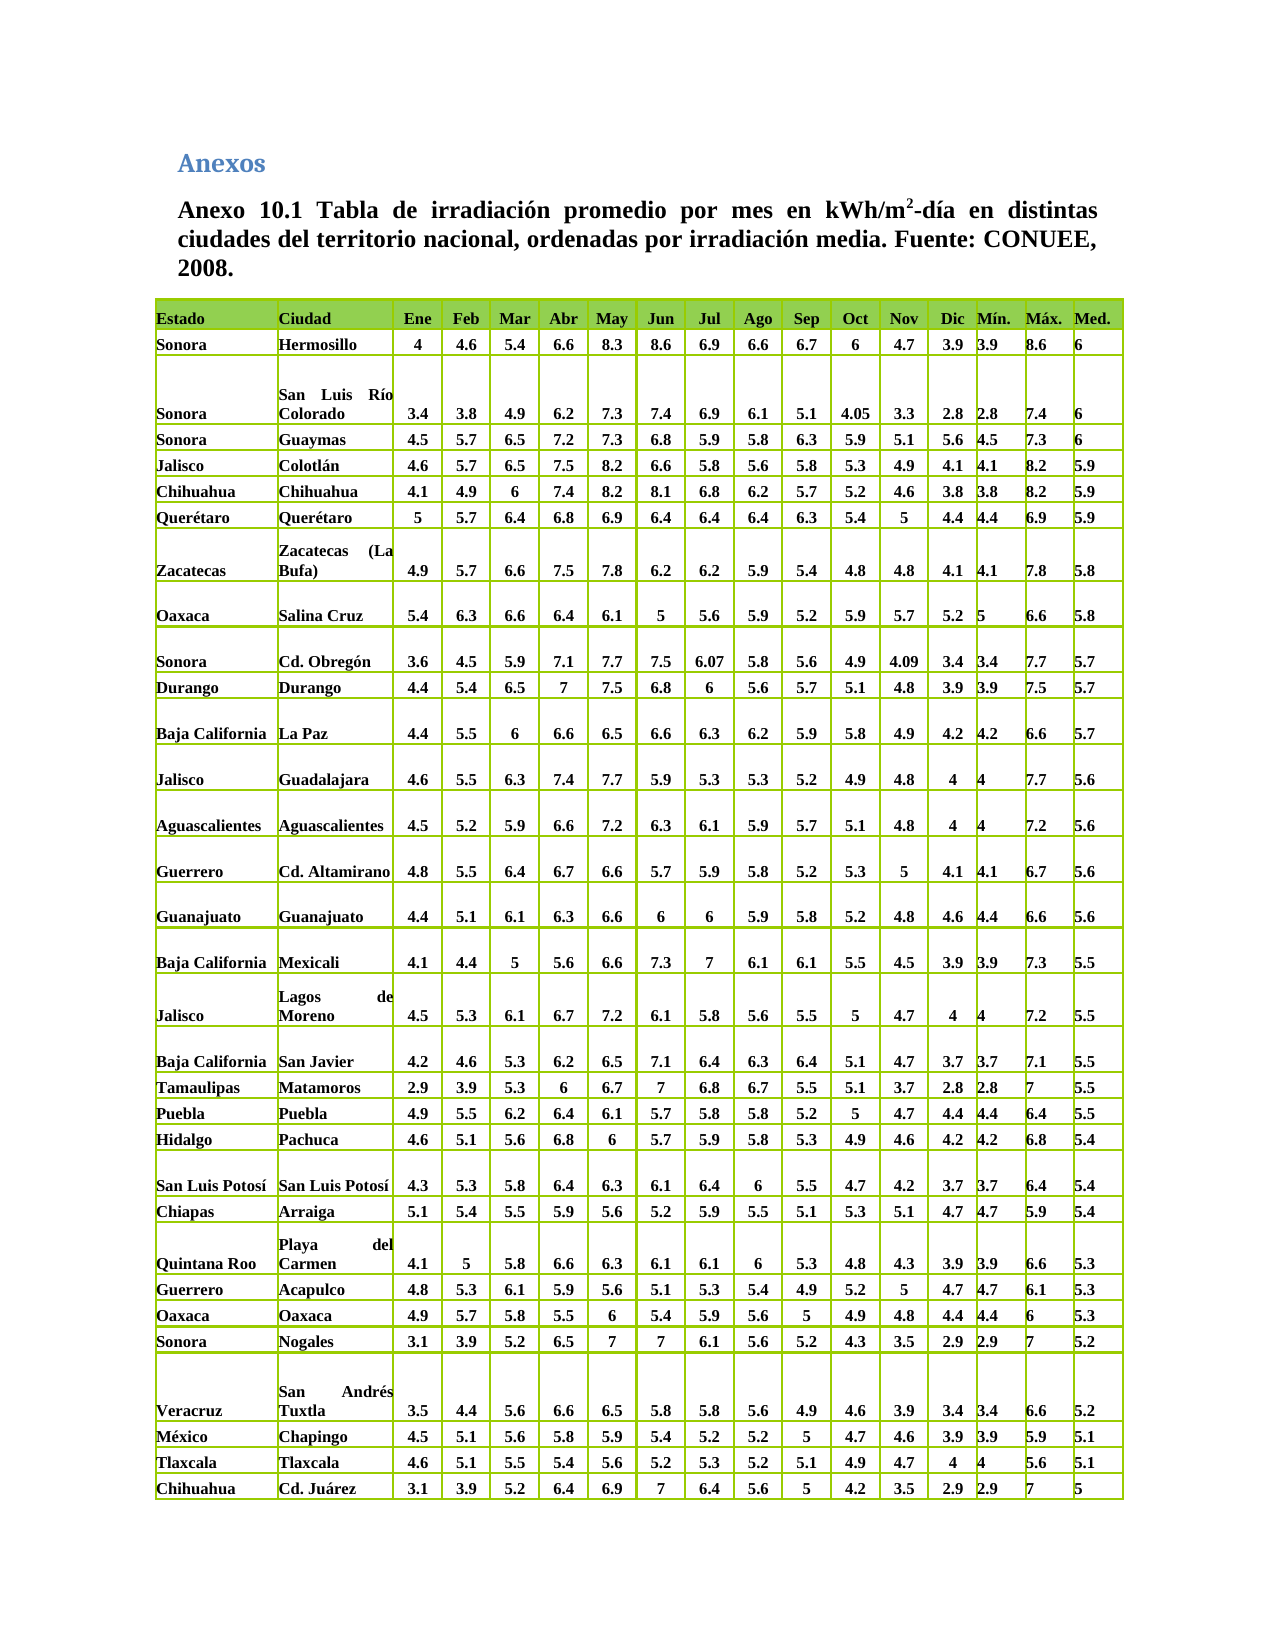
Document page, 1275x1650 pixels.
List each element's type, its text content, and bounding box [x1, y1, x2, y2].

table_cell 6 [1075, 425, 1122, 449]
table_cell 7.7 [589, 745, 635, 789]
table_cell 6.4 [540, 1151, 587, 1195]
table_cell 3.9 [978, 929, 1025, 972]
table_cell 6.4 [491, 837, 538, 881]
table_cell 6.4 [540, 1099, 587, 1123]
table_cell 5.9 [638, 745, 684, 789]
table_cell 5.9 [686, 1301, 733, 1325]
table_cell San Andrés Tuxtla [279, 1354, 392, 1420]
table_cell 4.9 [832, 1301, 879, 1325]
table_cell 5.3 [832, 1197, 879, 1221]
table_cell 5.2 [735, 1422, 781, 1446]
table_cell 5.7 [443, 503, 489, 527]
table_cell 5.2 [783, 1099, 830, 1123]
table_cell 4 [929, 1448, 976, 1472]
table_cell 6.6 [491, 582, 538, 625]
table_cell 4.8 [881, 745, 927, 789]
table_cell 7.1 [540, 628, 587, 671]
table_cell 6.1 [735, 929, 781, 972]
table_cell 5.3 [1075, 1275, 1122, 1299]
table_cell 5.6 [589, 1197, 635, 1221]
table_cell 5.2 [832, 1275, 879, 1299]
table_cell 6.6 [540, 791, 587, 835]
table_cell 5.4 [1075, 1151, 1122, 1195]
table_cell 5.3 [783, 1223, 830, 1273]
table_cell 5.5 [1075, 1099, 1122, 1123]
table_cell 3.1 [394, 1474, 441, 1498]
table_cell 6.6 [1027, 883, 1073, 926]
table_cell 6.5 [589, 1027, 635, 1071]
table_cell 5.6 [540, 929, 587, 972]
table_cell 5 [783, 1474, 830, 1498]
table_cell 4 [978, 974, 1025, 1025]
table_cell Lagos de Moreno [279, 974, 392, 1025]
table_cell 6 [1027, 1301, 1073, 1325]
table_cell 7.2 [589, 791, 635, 835]
table_cell 5.5 [783, 974, 830, 1025]
table_cell 5.8 [491, 1223, 538, 1273]
table_cell San Luis Potosí [157, 1151, 277, 1195]
table_cell 5.1 [1075, 1448, 1122, 1472]
table_cell 8.1 [638, 477, 684, 501]
table_cell 5.1 [638, 1275, 684, 1299]
table_cell Guanajuato [157, 883, 277, 926]
table_cell 6.8 [686, 477, 733, 501]
table_cell Baja California [157, 1027, 277, 1071]
table_cell 4.7 [881, 974, 927, 1025]
table_cell 6.5 [491, 451, 538, 475]
table_cell 4.4 [929, 1099, 976, 1123]
table_cell 3.6 [394, 628, 441, 671]
table_cell 6.1 [491, 883, 538, 926]
table_cell 4.4 [443, 929, 489, 972]
table_cell Guerrero [157, 1275, 277, 1299]
table_cell 4.4 [394, 673, 441, 697]
table_cell 4.5 [443, 628, 489, 671]
table_cell 5.2 [929, 582, 976, 625]
table_cell Oaxaca [279, 1301, 392, 1325]
table_cell 3.9 [929, 929, 976, 972]
table_cell 5.8 [686, 1354, 733, 1420]
table_cell 8.2 [589, 451, 635, 475]
table_cell Acapulco [279, 1275, 392, 1299]
table_cell 6.9 [589, 1474, 635, 1498]
table_cell 3.7 [978, 1027, 1025, 1071]
table_cell 5.5 [491, 1448, 538, 1472]
table_cell 4.6 [443, 330, 489, 354]
table_cell 5.1 [783, 356, 830, 423]
table_cell 8.6 [638, 330, 684, 354]
table_cell 4.8 [881, 791, 927, 835]
table_cell 3.7 [929, 1027, 976, 1071]
table_cell 4.7 [929, 1197, 976, 1221]
table_cell 5.1 [443, 1125, 489, 1149]
table_cell 6.9 [686, 330, 733, 354]
table_cell 6.6 [1027, 699, 1073, 743]
table_cell Arraiga [279, 1197, 392, 1221]
table_cell 4.7 [881, 1099, 927, 1123]
table_cell Guanajuato [279, 883, 392, 926]
table_cell 5.6 [735, 1328, 781, 1351]
table_cell 6.1 [638, 1223, 684, 1273]
table_cell 4.2 [929, 699, 976, 743]
table_cell 5.8 [491, 1301, 538, 1325]
table_cell 5.5 [783, 1073, 830, 1097]
table_cell 5.7 [1075, 699, 1122, 743]
table_cell 3.9 [978, 1422, 1025, 1446]
table_cell 5.3 [686, 1448, 733, 1472]
table_cell 6.1 [686, 1223, 733, 1273]
table_cell México [157, 1422, 277, 1446]
table_cell 6.8 [638, 673, 684, 697]
table_cell 6.7 [540, 837, 587, 881]
table_cell 4.8 [881, 673, 927, 697]
table_cell 4.5 [394, 1422, 441, 1446]
table_cell 6.2 [735, 477, 781, 501]
table_cell 5.9 [1075, 477, 1122, 501]
table_cell 5.3 [783, 1125, 830, 1149]
table_cell 3.8 [978, 477, 1025, 501]
table_cell 6.6 [540, 1354, 587, 1420]
table_cell 6.4 [686, 1151, 733, 1195]
table_cell 6.1 [638, 974, 684, 1025]
table_cell 6.3 [540, 883, 587, 926]
table_cell 5.1 [783, 1448, 830, 1472]
table_cell 4.7 [978, 1275, 1025, 1299]
table_cell Cd. Obregón [279, 628, 392, 671]
table_cell 6.2 [540, 356, 587, 423]
table_cell 5.9 [1027, 1197, 1073, 1221]
table_cell 4.4 [394, 699, 441, 743]
table_cell 4.8 [881, 883, 927, 926]
table_cell 6.4 [540, 1474, 587, 1498]
table_cell 4.4 [978, 503, 1025, 527]
table_cell 5 [881, 503, 927, 527]
table_cell 5.8 [1075, 529, 1122, 579]
table_cell Baja California [157, 699, 277, 743]
table_cell 5.9 [686, 1197, 733, 1221]
table_cell 6.2 [540, 1027, 587, 1071]
table_cell 6.3 [589, 1223, 635, 1273]
table_cell 5.4 [540, 1448, 587, 1472]
table_cell 5.8 [540, 1422, 587, 1446]
table_header Abr [540, 301, 587, 328]
table_cell 6 [491, 477, 538, 501]
table_cell 6.4 [638, 503, 684, 527]
table_cell 5.8 [686, 451, 733, 475]
table_cell 5 [783, 1422, 830, 1446]
table_cell 5.2 [783, 1328, 830, 1351]
table_cell 7.1 [638, 1027, 684, 1071]
table_cell 6.5 [540, 1328, 587, 1351]
table_cell 4.1 [929, 451, 976, 475]
table_cell 6 [1075, 330, 1122, 354]
table_header Feb [443, 301, 489, 328]
table_header Estado [157, 301, 277, 328]
table_cell 6.3 [491, 745, 538, 789]
table_cell 6.1 [735, 356, 781, 423]
table_cell Puebla [157, 1099, 277, 1123]
table_cell Playa del Carmen [279, 1223, 392, 1273]
table_cell Mexicali [279, 929, 392, 972]
table_cell Cd. Juárez [279, 1474, 392, 1498]
table_cell 5.3 [686, 745, 733, 789]
table_cell Chihuahua [157, 477, 277, 501]
table_cell 6.7 [783, 330, 830, 354]
table_cell 5.9 [735, 883, 781, 926]
table_cell 2.8 [929, 356, 976, 423]
table_cell Jalisco [157, 745, 277, 789]
table_cell 6.5 [589, 699, 635, 743]
table_cell 6.3 [735, 1027, 781, 1071]
table_cell 5.9 [589, 1422, 635, 1446]
table_cell 6.6 [589, 883, 635, 926]
table_cell 6 [735, 1151, 781, 1195]
table_cell 6.1 [491, 974, 538, 1025]
table_cell 6.7 [1027, 837, 1073, 881]
table_cell 5.6 [589, 1448, 635, 1472]
table_cell 5.3 [832, 837, 879, 881]
table_cell 3.4 [978, 1354, 1025, 1420]
table_cell 2.9 [978, 1328, 1025, 1351]
table_header Oct [832, 301, 879, 328]
table_cell Guadalajara [279, 745, 392, 789]
table_cell Hermosillo [279, 330, 392, 354]
table_cell La Paz [279, 699, 392, 743]
table_cell 5.8 [638, 1354, 684, 1420]
table_cell 6.2 [735, 699, 781, 743]
table_cell Salina Cruz [279, 582, 392, 625]
table_cell 5.1 [832, 673, 879, 697]
table_cell 6.8 [686, 1073, 733, 1097]
table_cell 5.2 [783, 745, 830, 789]
table_cell 4.7 [881, 1448, 927, 1472]
table_cell 6.4 [686, 1474, 733, 1498]
table_cell 4.5 [881, 929, 927, 972]
table_cell 4.6 [394, 745, 441, 789]
table_cell 5.9 [735, 582, 781, 625]
table_cell 5 [394, 503, 441, 527]
table_cell 7 [1027, 1073, 1073, 1097]
table_cell 6.6 [1027, 582, 1073, 625]
table_cell 7.3 [638, 929, 684, 972]
table_cell 6 [491, 699, 538, 743]
table_cell 5.3 [491, 1027, 538, 1071]
text Anexos [177, 148, 1098, 179]
table_cell 5.1 [783, 1197, 830, 1221]
table_cell 5.1 [394, 1197, 441, 1221]
table_cell 5.6 [783, 628, 830, 671]
table_cell 5.2 [735, 1448, 781, 1472]
table_cell 5.5 [1075, 929, 1122, 972]
table_cell 4.4 [978, 883, 1025, 926]
table_cell 5.4 [443, 673, 489, 697]
table_cell 6 [589, 1301, 635, 1325]
table_cell 6.1 [686, 1328, 733, 1351]
table_cell 5.6 [1075, 883, 1122, 926]
table_cell 4.4 [394, 883, 441, 926]
table_cell 5.2 [686, 1422, 733, 1446]
table_cell 6 [686, 673, 733, 697]
table_cell 4.5 [394, 425, 441, 449]
table_cell 5.2 [832, 883, 879, 926]
table_cell 5.8 [783, 883, 830, 926]
table_cell 4.6 [832, 1354, 879, 1420]
table_cell 4.4 [443, 1354, 489, 1420]
table_cell 5.1 [881, 425, 927, 449]
table_cell 4.6 [394, 1448, 441, 1472]
table_header Mín. [978, 301, 1025, 328]
table_cell 6.6 [540, 330, 587, 354]
table_cell 4.8 [394, 837, 441, 881]
table_cell Tlaxcala [279, 1448, 392, 1472]
table_cell Sonora [157, 628, 277, 671]
table_cell 6.6 [589, 929, 635, 972]
table_cell 3.4 [929, 628, 976, 671]
table_cell 4.5 [394, 791, 441, 835]
table_cell 7.8 [1027, 529, 1073, 579]
table_cell 6.6 [638, 699, 684, 743]
table_cell 4 [929, 974, 976, 1025]
table_cell 5.6 [735, 1354, 781, 1420]
table_cell 6.5 [491, 673, 538, 697]
table_cell 5.8 [686, 974, 733, 1025]
table_cell 3.8 [929, 477, 976, 501]
table_cell Oaxaca [157, 582, 277, 625]
table_cell 7.4 [540, 477, 587, 501]
table_cell 5 [978, 582, 1025, 625]
table_cell 5.6 [735, 1474, 781, 1498]
table_cell 4.8 [832, 529, 879, 579]
table_cell 7.3 [1027, 929, 1073, 972]
table_cell 5.8 [686, 1099, 733, 1123]
table_cell 6.6 [1027, 1354, 1073, 1420]
table_cell 4.8 [394, 1275, 441, 1299]
table_cell 5.3 [1075, 1223, 1122, 1273]
table_header Ciudad [279, 301, 392, 328]
table_cell 3.4 [929, 1354, 976, 1420]
table_cell 7.7 [1027, 628, 1073, 671]
table_cell 5.2 [783, 837, 830, 881]
table_cell 5 [832, 974, 879, 1025]
table_cell Sonora [157, 356, 277, 423]
table_cell Matamoros [279, 1073, 392, 1097]
table_cell 3.9 [443, 1328, 489, 1351]
table_cell 6.8 [1027, 1125, 1073, 1149]
table_cell 6 [540, 1073, 587, 1097]
table_cell 5.1 [832, 1027, 879, 1071]
table_cell 6.8 [540, 503, 587, 527]
table_cell 5.2 [638, 1197, 684, 1221]
table_cell 3.9 [443, 1073, 489, 1097]
table_cell 5.5 [1075, 1073, 1122, 1097]
table_cell 4.05 [832, 356, 879, 423]
table_cell 5.9 [1075, 451, 1122, 475]
table_cell 6 [735, 1223, 781, 1273]
table_cell Durango [279, 673, 392, 697]
table_cell Zacatecas (La Bufa) [279, 529, 392, 579]
table_cell 7.5 [540, 529, 587, 579]
table_cell 5.9 [686, 425, 733, 449]
table_cell 8.2 [1027, 451, 1073, 475]
table_cell 2.8 [978, 1073, 1025, 1097]
table_cell 6.3 [783, 503, 830, 527]
table_cell 2.9 [929, 1474, 976, 1498]
table_cell 5.9 [832, 582, 879, 625]
table_cell 6.8 [540, 1125, 587, 1149]
table_cell 7 [589, 1328, 635, 1351]
table_cell 5.9 [491, 628, 538, 671]
table_cell 5 [881, 837, 927, 881]
table_cell 5 [443, 1223, 489, 1273]
table_cell 5.1 [443, 883, 489, 926]
table_header Mar [491, 301, 538, 328]
table_cell 3.7 [978, 1151, 1025, 1195]
table_cell 7.8 [589, 529, 635, 579]
table_cell 5.6 [735, 1301, 781, 1325]
table_cell Guaymas [279, 425, 392, 449]
table_cell Cd. Altamirano [279, 837, 392, 881]
table_cell 4.6 [929, 883, 976, 926]
table_cell 7 [1027, 1474, 1073, 1498]
table_cell 7 [540, 673, 587, 697]
table_cell 6.7 [589, 1073, 635, 1097]
table_cell 5 [832, 1099, 879, 1123]
table_cell 6 [686, 883, 733, 926]
table_cell 5.8 [735, 1125, 781, 1149]
table_header Máx. [1027, 301, 1073, 328]
table_cell 3.9 [978, 330, 1025, 354]
table_cell Pachuca [279, 1125, 392, 1149]
table_cell 3.9 [929, 673, 976, 697]
table_cell 6.8 [638, 425, 684, 449]
table_cell 3.9 [929, 330, 976, 354]
table_cell 7.5 [1027, 673, 1073, 697]
table_cell 7.2 [1027, 974, 1073, 1025]
table_cell 4.9 [881, 451, 927, 475]
table_cell 5.4 [491, 330, 538, 354]
table_cell 5.8 [1075, 582, 1122, 625]
table_cell 4.1 [978, 529, 1025, 579]
table_cell Tlaxcala [157, 1448, 277, 1472]
table_cell Sonora [157, 425, 277, 449]
table_cell 4.2 [929, 1125, 976, 1149]
table_cell 6.6 [735, 330, 781, 354]
table_cell Sonora [157, 330, 277, 354]
table_cell 4.1 [978, 451, 1025, 475]
table_cell 6.4 [1027, 1099, 1073, 1123]
table_cell 5.6 [1075, 745, 1122, 789]
table_cell 4.2 [832, 1474, 879, 1498]
table_cell 6.1 [589, 1099, 635, 1123]
table_cell 5.6 [491, 1125, 538, 1149]
table_header Sep [783, 301, 830, 328]
table_cell Jalisco [157, 451, 277, 475]
table_cell 4 [929, 745, 976, 789]
table_cell 4.9 [394, 1301, 441, 1325]
table_cell 5.5 [491, 1197, 538, 1221]
table_cell 7.2 [589, 974, 635, 1025]
table_cell Querétaro [279, 503, 392, 527]
table_cell 4.1 [394, 929, 441, 972]
table_header Ene [394, 301, 441, 328]
table_cell 7 [686, 929, 733, 972]
table_cell 6.9 [686, 356, 733, 423]
table_cell 5.2 [1075, 1328, 1122, 1351]
table_cell Zacatecas [157, 529, 277, 579]
table_cell 4.6 [443, 1027, 489, 1071]
table_cell 4.9 [443, 477, 489, 501]
table_cell 4.2 [978, 699, 1025, 743]
table_cell 5 [1075, 1474, 1122, 1498]
table_cell 5.9 [1075, 503, 1122, 527]
table_cell 3.7 [929, 1151, 976, 1195]
text Anexo 10.1 Tabla de irradiación promedio por mes en kWh/m2-día en distintas ciudades del territorio nacional, ordenadas por irradiación media. Fuente: CONUEE, 2008. [177, 195, 1098, 282]
table_cell 7.2 [1027, 791, 1073, 835]
table_cell 6.1 [638, 1151, 684, 1195]
table_cell 4.1 [929, 837, 976, 881]
table_cell 5.9 [540, 1275, 587, 1299]
table_cell 5.9 [686, 1125, 733, 1149]
table_cell 5.2 [443, 791, 489, 835]
table_cell 6.4 [540, 582, 587, 625]
table_cell Tamaulipas [157, 1073, 277, 1097]
table_cell 5.9 [491, 791, 538, 835]
table_cell 7.5 [638, 628, 684, 671]
table_cell 5.7 [783, 673, 830, 697]
table_cell 5.7 [443, 425, 489, 449]
table_cell 5.9 [783, 699, 830, 743]
table_cell 5.3 [686, 1275, 733, 1299]
table_cell 3.9 [978, 673, 1025, 697]
table_cell 6.6 [540, 1223, 587, 1273]
table_cell 7 [638, 1328, 684, 1351]
table_cell 4.9 [491, 356, 538, 423]
table_cell 4.1 [929, 529, 976, 579]
table_cell 6.5 [589, 1354, 635, 1420]
table_cell 5 [881, 1275, 927, 1299]
table_cell 4.6 [881, 477, 927, 501]
table_cell 6.4 [783, 1027, 830, 1071]
table_header Jul [686, 301, 733, 328]
table_cell 4.6 [881, 1125, 927, 1149]
table_cell Guerrero [157, 837, 277, 881]
table_cell Baja California [157, 929, 277, 972]
table_cell Nogales [279, 1328, 392, 1351]
table_cell 4.9 [881, 699, 927, 743]
table_cell 3.3 [881, 356, 927, 423]
table_cell 5.6 [491, 1354, 538, 1420]
table_cell 4.7 [832, 1422, 879, 1446]
table_cell 3.4 [394, 356, 441, 423]
table_cell 4.9 [394, 529, 441, 579]
table_cell 5.7 [881, 582, 927, 625]
table_cell 6.07 [686, 628, 733, 671]
table_cell 5.1 [881, 1197, 927, 1221]
table_cell 5.5 [783, 1151, 830, 1195]
table_cell 4.5 [978, 425, 1025, 449]
table_cell Chihuahua [157, 1474, 277, 1498]
table_header May [589, 301, 635, 328]
table_cell 5.3 [1075, 1301, 1122, 1325]
table_cell 5.7 [443, 451, 489, 475]
table_cell 4.7 [881, 330, 927, 354]
table_cell 4.9 [832, 1448, 879, 1472]
table_cell Chapingo [279, 1422, 392, 1446]
table_cell 5.6 [1027, 1448, 1073, 1472]
table_cell 6.5 [491, 425, 538, 449]
table_cell Puebla [279, 1099, 392, 1123]
table_cell 3.9 [443, 1474, 489, 1498]
table_cell 6.4 [686, 1027, 733, 1071]
table_cell 4.2 [978, 1125, 1025, 1149]
table_cell 4.8 [881, 529, 927, 579]
table_cell 5.8 [735, 628, 781, 671]
table_cell 3.5 [881, 1474, 927, 1498]
table_cell 5.9 [735, 791, 781, 835]
table_cell 5.7 [1075, 673, 1122, 697]
table_cell 2.8 [978, 356, 1025, 423]
table_cell San Luis Río Colorado [279, 356, 392, 423]
table_cell 5.6 [735, 974, 781, 1025]
table_cell 5.5 [1075, 974, 1122, 1025]
table_cell 4.6 [881, 1422, 927, 1446]
table_cell 5.4 [1075, 1197, 1122, 1221]
table_cell 5.3 [735, 745, 781, 789]
table_cell Oaxaca [157, 1301, 277, 1325]
table_cell 3.9 [978, 1223, 1025, 1273]
table_cell 5.2 [783, 582, 830, 625]
table_cell 7.1 [1027, 1027, 1073, 1071]
table_cell 6.2 [686, 529, 733, 579]
table_cell 6 [589, 1125, 635, 1149]
table_cell 2.9 [929, 1328, 976, 1351]
table_cell 5.8 [783, 451, 830, 475]
table_cell 4.9 [832, 628, 879, 671]
table_cell 5.5 [735, 1197, 781, 1221]
table_cell 6.6 [491, 529, 538, 579]
table_header Nov [881, 301, 927, 328]
table_cell 5.9 [832, 425, 879, 449]
table_cell Hidalgo [157, 1125, 277, 1149]
table_cell 4.2 [881, 1151, 927, 1195]
table_cell San Javier [279, 1027, 392, 1071]
table_cell 4.7 [929, 1275, 976, 1299]
table_header Med. [1075, 301, 1122, 328]
table_header Dic [929, 301, 976, 328]
table_cell 5.5 [832, 929, 879, 972]
table_cell 5.7 [1075, 628, 1122, 671]
table_cell 5.7 [783, 791, 830, 835]
table_cell Durango [157, 673, 277, 697]
table_cell 5.8 [832, 699, 879, 743]
table_cell 5.8 [735, 837, 781, 881]
table_cell 4.7 [978, 1197, 1025, 1221]
table_cell Jalisco [157, 974, 277, 1025]
table_cell 8.6 [1027, 330, 1073, 354]
table_cell 3.8 [443, 356, 489, 423]
table_cell 6.7 [735, 1073, 781, 1097]
table_cell 6.3 [638, 791, 684, 835]
table_cell 4.9 [783, 1354, 830, 1420]
table_cell 7.5 [540, 451, 587, 475]
table_cell Chiapas [157, 1197, 277, 1221]
table_cell 5.4 [638, 1301, 684, 1325]
table_cell 5.7 [783, 477, 830, 501]
table_cell 5.2 [491, 1328, 538, 1351]
table_header Ago [735, 301, 781, 328]
table_cell 5.7 [443, 529, 489, 579]
table_cell 5.8 [735, 1099, 781, 1123]
table_cell 5.9 [1027, 1422, 1073, 1446]
table_cell 8.2 [589, 477, 635, 501]
table_cell 2.9 [394, 1073, 441, 1097]
table_cell 4.9 [832, 1125, 879, 1149]
table_cell 5.4 [832, 503, 879, 527]
table_cell 5.7 [638, 837, 684, 881]
table_cell 4.3 [832, 1328, 879, 1351]
table_cell 4 [929, 791, 976, 835]
table_cell 3.5 [881, 1328, 927, 1351]
table_cell 7.3 [1027, 425, 1073, 449]
table_cell 7.7 [589, 628, 635, 671]
table_cell Colotlán [279, 451, 392, 475]
table_cell Querétaro [157, 503, 277, 527]
table_cell 5.2 [638, 1448, 684, 1472]
table_cell 4.7 [881, 1027, 927, 1071]
table_cell 5.2 [491, 1474, 538, 1498]
table_cell 6.2 [638, 529, 684, 579]
table_cell 5.5 [1075, 1027, 1122, 1071]
table_cell 6.9 [589, 503, 635, 527]
table_cell 4.8 [881, 1301, 927, 1325]
table_cell 6 [638, 883, 684, 926]
table_cell 8.2 [1027, 477, 1073, 501]
table_cell 7.3 [589, 425, 635, 449]
table_cell 6.3 [783, 425, 830, 449]
table_cell 5.6 [491, 1422, 538, 1446]
table_cell 5.4 [783, 529, 830, 579]
table_cell 4.9 [832, 745, 879, 789]
table_cell 5.5 [443, 745, 489, 789]
table_cell 4.1 [394, 1223, 441, 1273]
table_cell 4 [978, 745, 1025, 789]
table_cell 5.1 [443, 1422, 489, 1446]
table_cell 6.3 [443, 582, 489, 625]
table_cell 5.9 [686, 837, 733, 881]
table_cell 5 [491, 929, 538, 972]
table_cell 5.4 [735, 1275, 781, 1299]
table_cell Quintana Roo [157, 1223, 277, 1273]
table_cell 5.1 [832, 1073, 879, 1097]
table_cell 7 [1027, 1328, 1073, 1351]
table_cell 6 [832, 330, 879, 354]
table_cell 6.1 [491, 1275, 538, 1299]
table_cell 6.1 [783, 929, 830, 972]
table_cell 4.9 [783, 1275, 830, 1299]
table_cell 5.2 [1075, 1354, 1122, 1420]
table_cell 5.3 [443, 974, 489, 1025]
table_cell Chihuahua [279, 477, 392, 501]
table_cell 3.1 [394, 1328, 441, 1351]
table_cell Veracruz [157, 1354, 277, 1420]
table_cell 2.8 [929, 1073, 976, 1097]
table_cell 4.6 [394, 1125, 441, 1149]
table_cell 4.1 [394, 477, 441, 501]
table_cell 4.3 [394, 1151, 441, 1195]
table_cell 6.3 [589, 1151, 635, 1195]
table_cell 6.7 [540, 974, 587, 1025]
table_cell 4.4 [978, 1301, 1025, 1325]
table_cell 2.9 [978, 1474, 1025, 1498]
table_cell 6.1 [686, 791, 733, 835]
table_cell 6 [1075, 356, 1122, 423]
table_cell 5 [783, 1301, 830, 1325]
table_cell 4.5 [394, 974, 441, 1025]
table_cell Aguascalientes [279, 791, 392, 835]
table_cell 5.1 [832, 791, 879, 835]
table_cell San Luis Potosí [279, 1151, 392, 1195]
table_cell 5.9 [540, 1197, 587, 1221]
table_cell 5 [638, 582, 684, 625]
table_cell 5.6 [1075, 791, 1122, 835]
table_cell 5.4 [1075, 1125, 1122, 1149]
table_cell 5.7 [638, 1099, 684, 1123]
table_cell 5.1 [1075, 1422, 1122, 1446]
table_cell 6.6 [638, 451, 684, 475]
table_cell 4.4 [929, 503, 976, 527]
table_cell 7.4 [540, 745, 587, 789]
table_cell 5.6 [686, 582, 733, 625]
table_cell 4.1 [978, 837, 1025, 881]
table_cell 6.4 [1027, 1151, 1073, 1195]
table_cell 6.2 [491, 1099, 538, 1123]
table_cell 5.3 [443, 1151, 489, 1195]
table_cell 7 [638, 1474, 684, 1498]
table_cell 4.2 [394, 1027, 441, 1071]
table_cell 5.4 [638, 1422, 684, 1446]
table_cell 7.5 [589, 673, 635, 697]
table_cell 5.6 [929, 425, 976, 449]
table_cell 5.3 [491, 1073, 538, 1097]
table_cell 4.8 [832, 1223, 879, 1273]
table_cell 3.9 [881, 1354, 927, 1420]
table_cell 4.6 [394, 451, 441, 475]
table_cell 6.4 [735, 503, 781, 527]
table_cell 5.3 [443, 1275, 489, 1299]
table_cell Sonora [157, 1328, 277, 1351]
table_cell 5.3 [832, 451, 879, 475]
table_cell 3.4 [978, 628, 1025, 671]
table_cell 5.4 [443, 1197, 489, 1221]
table_cell 6.3 [686, 699, 733, 743]
table_cell 3.7 [881, 1073, 927, 1097]
table_cell 3.9 [929, 1422, 976, 1446]
table_cell 5.8 [491, 1151, 538, 1195]
table_cell 7 [638, 1073, 684, 1097]
table_cell 5.5 [443, 837, 489, 881]
table_cell Aguascalientes [157, 791, 277, 835]
table_cell 4.4 [929, 1301, 976, 1325]
table_cell 6.6 [540, 699, 587, 743]
table_cell 4 [394, 330, 441, 354]
table_cell 5.7 [443, 1301, 489, 1325]
table_cell 5.2 [832, 477, 879, 501]
table_cell 7.4 [1027, 356, 1073, 423]
table_cell 5.6 [1075, 837, 1122, 881]
table_cell 7.7 [1027, 745, 1073, 789]
table_cell 4.4 [978, 1099, 1025, 1123]
table_cell 5.1 [443, 1448, 489, 1472]
table_cell 5.6 [589, 1275, 635, 1299]
table_cell 4.9 [394, 1099, 441, 1123]
table_cell 3.9 [929, 1223, 976, 1273]
table_cell 6.1 [589, 582, 635, 625]
table_cell 4 [978, 1448, 1025, 1472]
table_header Jun [638, 301, 684, 328]
table_cell 6.4 [491, 503, 538, 527]
table_cell 5.7 [638, 1125, 684, 1149]
table_cell 7.3 [589, 356, 635, 423]
table_cell 5.6 [735, 673, 781, 697]
table_cell 5.9 [735, 529, 781, 579]
table_cell 6.6 [1027, 1223, 1073, 1273]
table_cell 5.5 [443, 699, 489, 743]
table_cell 6.4 [686, 503, 733, 527]
table_cell 4 [978, 791, 1025, 835]
table_cell 6.9 [1027, 503, 1073, 527]
table_cell 5.4 [394, 582, 441, 625]
table_cell 5.5 [540, 1301, 587, 1325]
table_cell 4.3 [881, 1223, 927, 1273]
table_cell 8.3 [589, 330, 635, 354]
table_cell 5.8 [735, 425, 781, 449]
table_cell 5.5 [443, 1099, 489, 1123]
table_cell 5.6 [735, 451, 781, 475]
table_cell 7.4 [638, 356, 684, 423]
table_cell 4.7 [832, 1151, 879, 1195]
table_cell 6.6 [589, 837, 635, 881]
table_cell 6.1 [1027, 1275, 1073, 1299]
table_cell 7.2 [540, 425, 587, 449]
table_cell 4.09 [881, 628, 927, 671]
table_cell 3.5 [394, 1354, 441, 1420]
